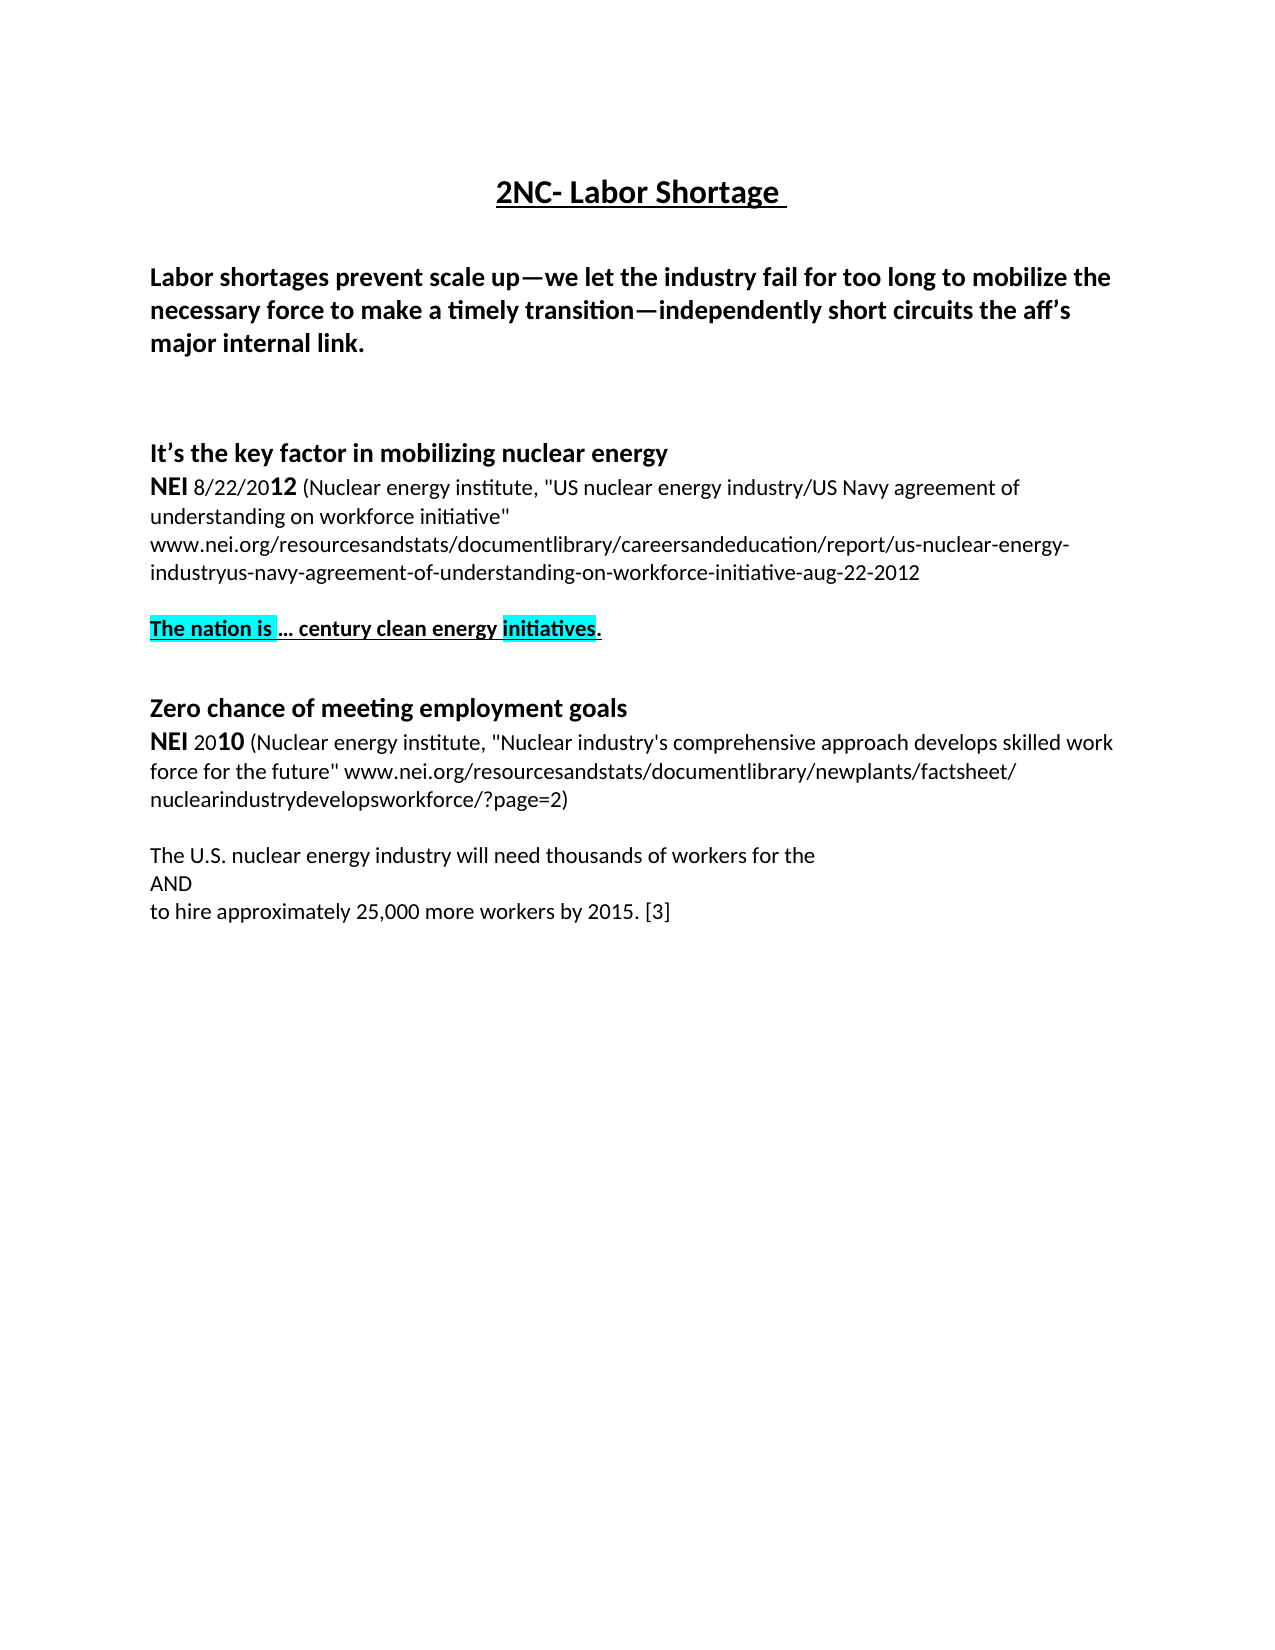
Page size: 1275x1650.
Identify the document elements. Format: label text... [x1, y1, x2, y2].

subtitle Zero chance of meeting employment goals [150, 691, 1125, 724]
subtitle 2NC- Labor Shortage [150, 171, 1125, 212]
text NEI 8/22/2012 (Nuclear energy institute, "US nuclear energy industry/US Navy agreement of understanding on workforce initiative" www.nei.org/resourcesandstats/documentlibrary/careersandeducation/report/us-nuclear-energy-industryus-navy-agreement-of-understanding-on-workforce-initiative-aug-22-2012 [150, 469, 1125, 586]
text The nation is … century clean energy initiatives. [150, 614, 1125, 642]
text AND [150, 869, 1125, 897]
text NEI 2010 (Nuclear energy institute, "Nuclear industry's comprehensive approach develops skilled work force for the future" www.nei.org/resourcesandstats/documentlibrary/newplants/factsheet/nuclearindustrydevelopsworkforce/?page=2) [150, 724, 1125, 813]
subtitle Labor shortages prevent scale up—we let the industry fail for too long to mobilize the necessary force to make a timely transition—independently short circuits the aff’s major internal link. [150, 260, 1125, 359]
text The U.S. nuclear energy industry will need thousands of workers for the [150, 841, 1125, 869]
subtitle It’s the key factor in mobilizing nuclear energy [150, 436, 1125, 469]
text to hire approximately 25,000 more workers by 2015. [3] [150, 897, 1125, 926]
